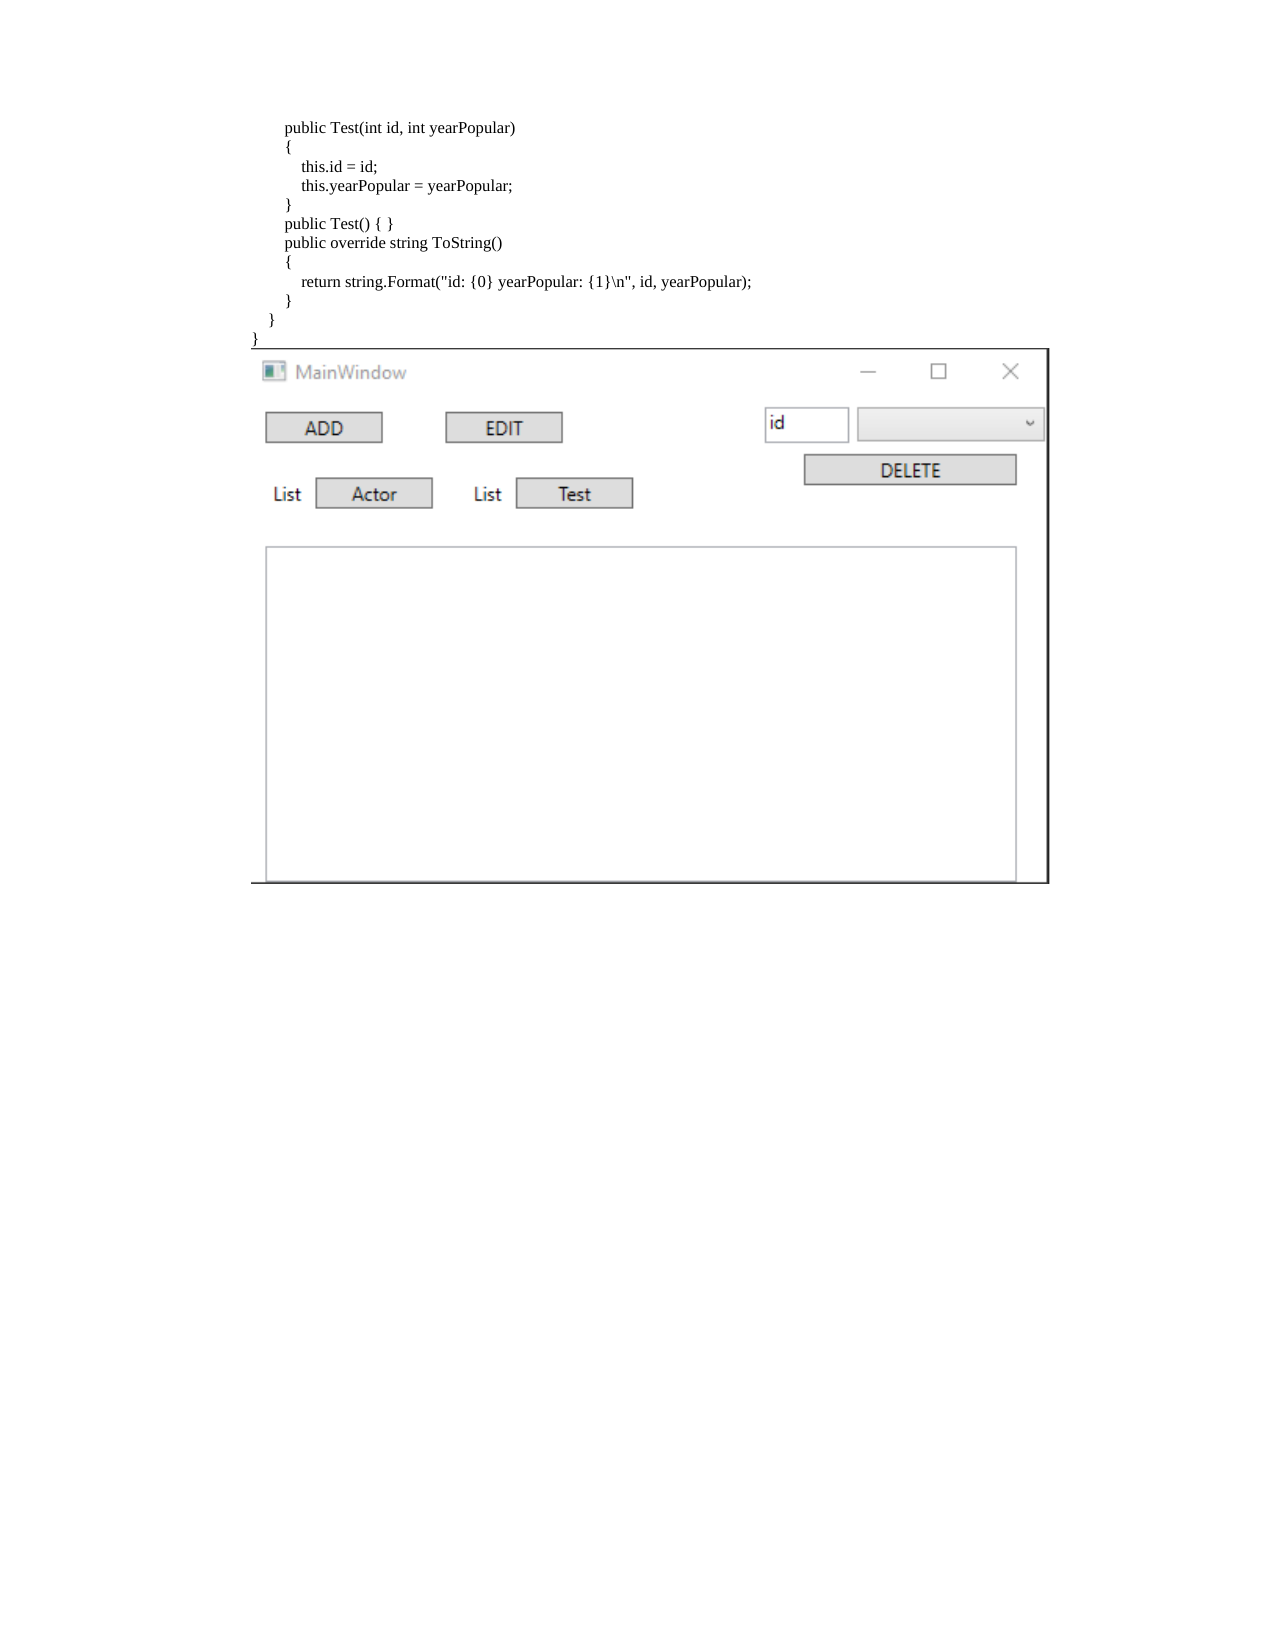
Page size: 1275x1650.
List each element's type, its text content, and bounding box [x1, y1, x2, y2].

text } [251, 195, 1186, 214]
text public Test(int id, int yearPopular) [251, 118, 1186, 137]
text } [251, 291, 1186, 310]
text return string.Format("id: {0} yearPopular: {1}\n", id, yearPopular); [251, 271, 1186, 291]
text public override string ToString() [251, 233, 1186, 252]
text { [251, 137, 1186, 156]
text { [251, 252, 1186, 271]
text this.id = id; [251, 156, 1186, 176]
text } [251, 329, 1186, 348]
text this.yearPopular = yearPopular; [251, 176, 1186, 195]
picture [251, 348, 1050, 884]
text } [251, 310, 1186, 329]
text public Test() { } [251, 214, 1186, 233]
